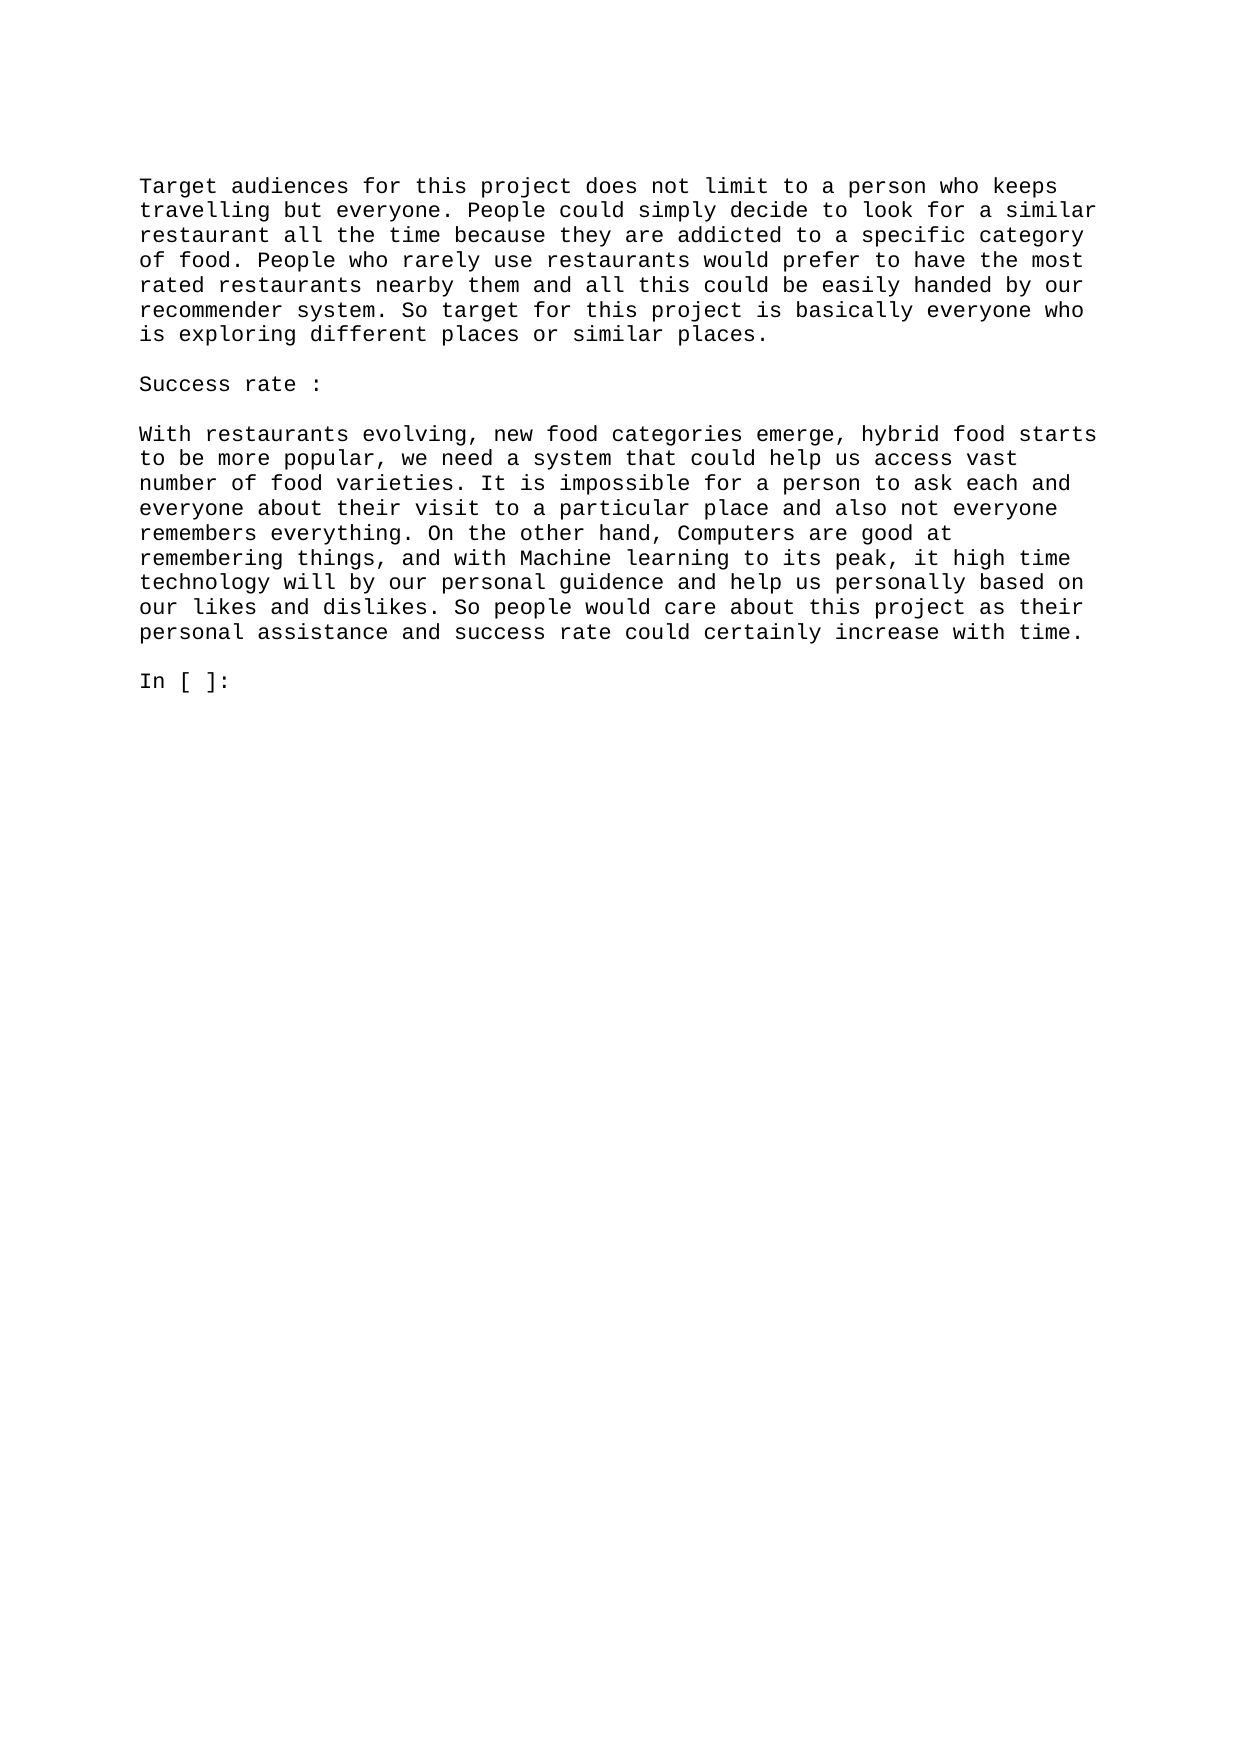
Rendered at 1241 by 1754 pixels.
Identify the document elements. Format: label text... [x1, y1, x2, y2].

text Target audiences for this project does not limit to a person who keeps travelling but everyone. People could simply decide to look for a similar restaurant all the time because they are addicted to a specific category of food. People who rarely use restaurants would prefer to have the most rated restaurants nearby them and all this could be easily handed by our recommender system. So target for this project is basically everyone who is exploring different places or similar places. [139, 175, 1101, 348]
text Success rate : [139, 373, 1101, 398]
text In [ ]: [139, 671, 1101, 695]
text With restaurants evolving, new food categories emerge, hybrid food starts to be more popular, we need a system that could help us access vast number of food varieties. It is impossible for a person to ask each and everyone about their visit to a particular place and also not everyone remembers everything. On the other hand, Computers are good at remembering things, and with Machine learning to its peak, it high time technology will by our personal guidence and help us personally based on our likes and dislikes. So people would care about this project as their personal assistance and success rate could certainly increase with time. [139, 423, 1101, 646]
